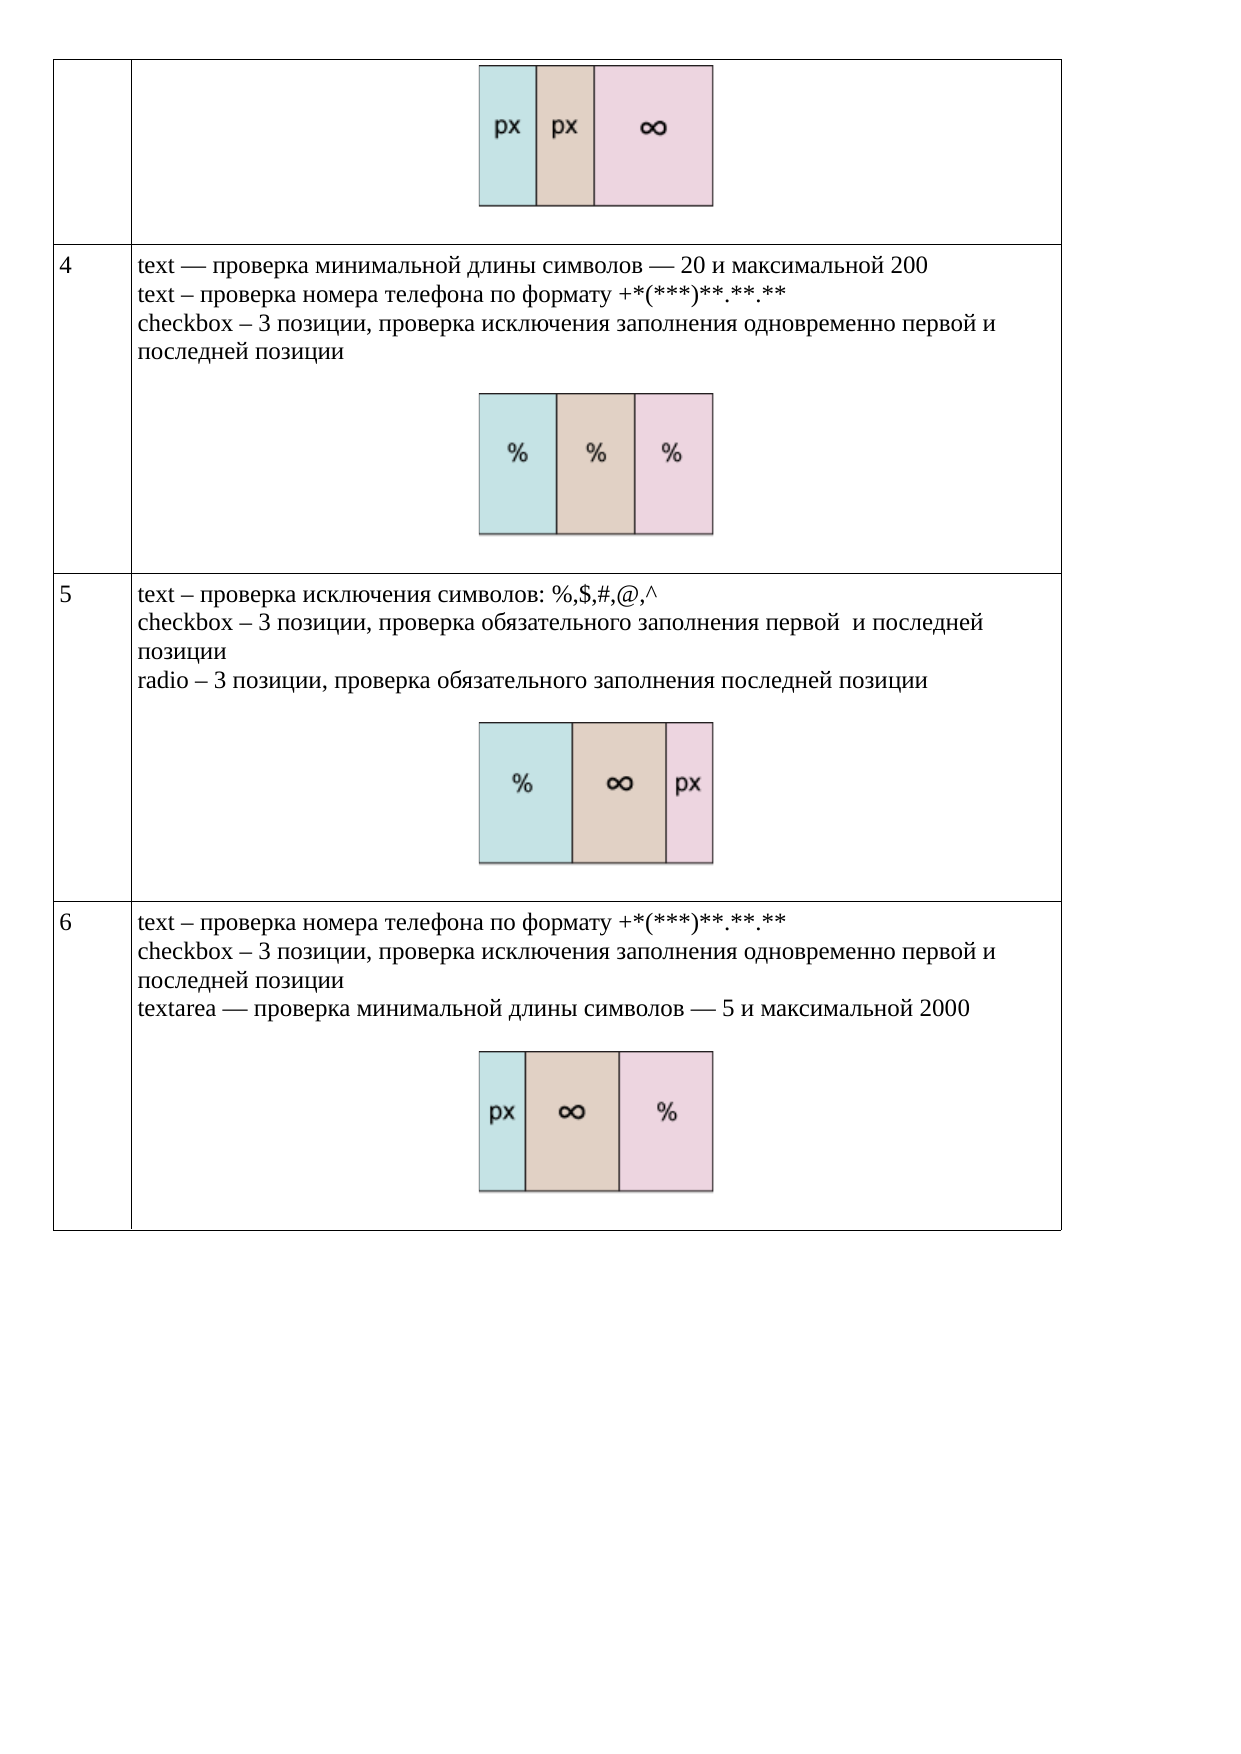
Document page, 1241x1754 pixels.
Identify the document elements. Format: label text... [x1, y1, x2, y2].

table_cell text – проверка номера телефона по формату +*(***)**.**.** checkbox – 3 позиции, проверка исключения заполнения одновременно первой и последней позиции textarea — проверка минимальной длины символов — 5 и максимальной 2000 [132, 902, 1061, 1229]
picture [478, 722, 714, 867]
table_cell text – проверка исключения символов: %,$,#,@,^ checkbox – 3 позиции, проверка обязательного заполнения первой и последней позиции radio – 3 позиции, проверка обязательного заполнения последней позиции [132, 574, 1061, 901]
table_cell 6 [54, 902, 131, 1229]
picture [478, 65, 714, 210]
table_cell 3 [54, 60, 131, 244]
table_cell text — проверка минимальной длины символов — 20 и максимальной 200 text – проверка номера телефона по формату +*(***)**.**.** checkbox – 3 позиции, проверка исключения заполнения одновременно первой и последней позиции [132, 245, 1061, 572]
picture [478, 393, 714, 538]
table_cell 5 [54, 574, 131, 901]
table_cell 4 [54, 245, 131, 572]
picture [478, 1051, 714, 1195]
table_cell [132, 60, 1061, 244]
